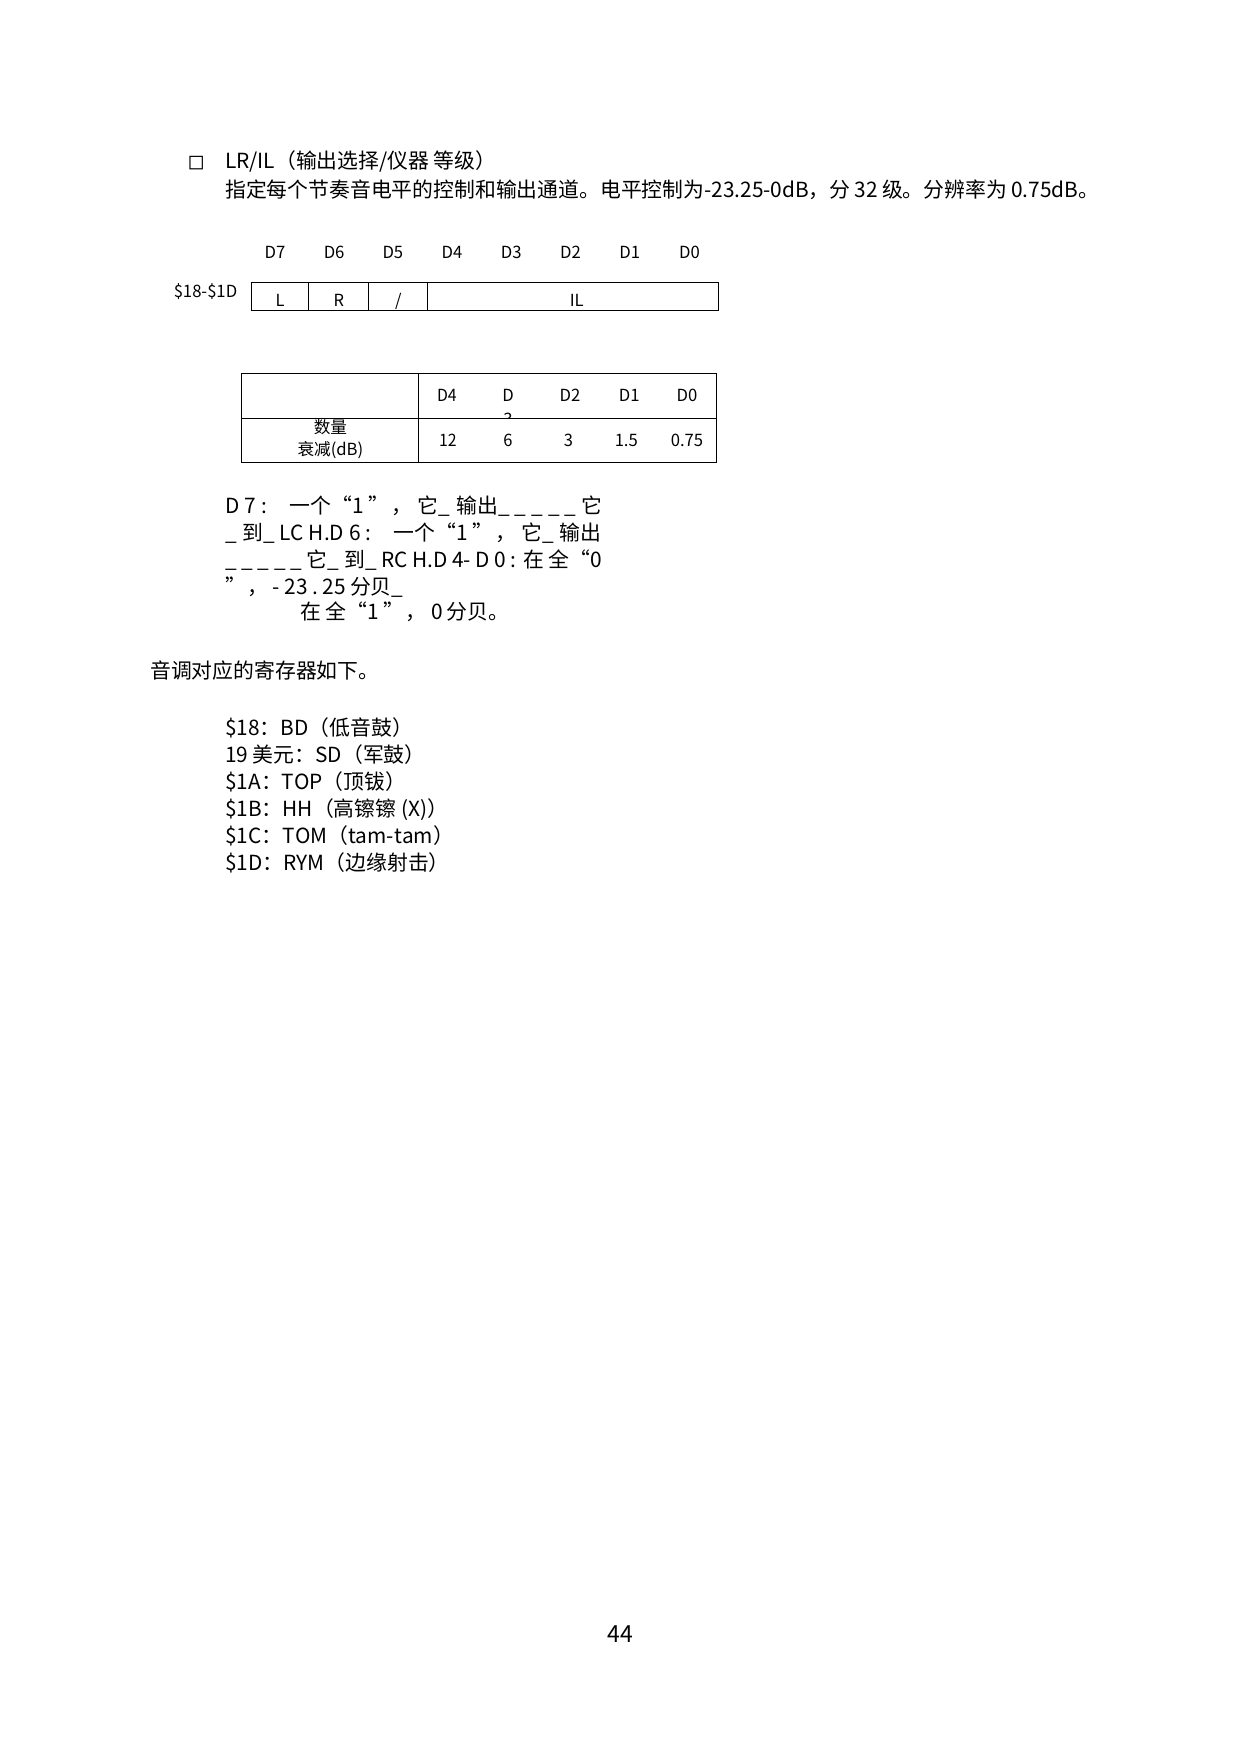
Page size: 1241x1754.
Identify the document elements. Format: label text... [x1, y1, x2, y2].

table_cell 12 [419, 419, 478, 462]
list LR/IL（输出选择/仪器 等级） [187, 147, 1090, 174]
table_cell 6 [478, 419, 537, 462]
text D 7 : 一个“1 ” ， 它_ 输出_ _ _ _ _ 它_ 到_ LC H.D 6 : 一个“1 ” ， 它_ 输出_ _ _ _ _ 它_ 到_ RC H.D 4- D 0 : 在 全“0 ” ， - 23 . 25分贝_ [225, 492, 603, 600]
text $1D：RYM（边缘射击） [225, 849, 1090, 876]
table_header D1 [595, 374, 654, 417]
text 指定每个节奏音电平的控制和输出通道。电平控制为-23.25-0dB，分32级。分辨率为0.75dB。 [225, 176, 1081, 203]
table_header D0 [655, 374, 716, 417]
text 在 全“1 ” ， 0分贝。 [300, 600, 1090, 624]
table_header D4 [419, 374, 478, 417]
table_header D3 [478, 374, 537, 417]
table_cell 数量 衰减(dB) [242, 419, 418, 462]
table_cell 3 [538, 419, 595, 462]
text $1C：TOM（tam-tam） [225, 822, 1090, 849]
text $1B：HH（高镲镲 (X)） [225, 795, 1090, 822]
text 音调对应的寄存器如下。 [150, 654, 1090, 684]
text $18：BD（低音鼓） [225, 714, 1090, 741]
text D7 D6 D5 D4 D3 D2 D1 D0 [264, 239, 1090, 263]
table_header [242, 374, 418, 417]
table_cell 0.75 [655, 419, 716, 462]
text $1A：TOP（顶钹） [225, 768, 1090, 795]
table_cell 1.5 [595, 419, 654, 462]
text 19 美元：SD（军鼓） [225, 741, 1090, 768]
text $18-$1D [173, 278, 1090, 302]
table_header D2 [538, 374, 595, 417]
